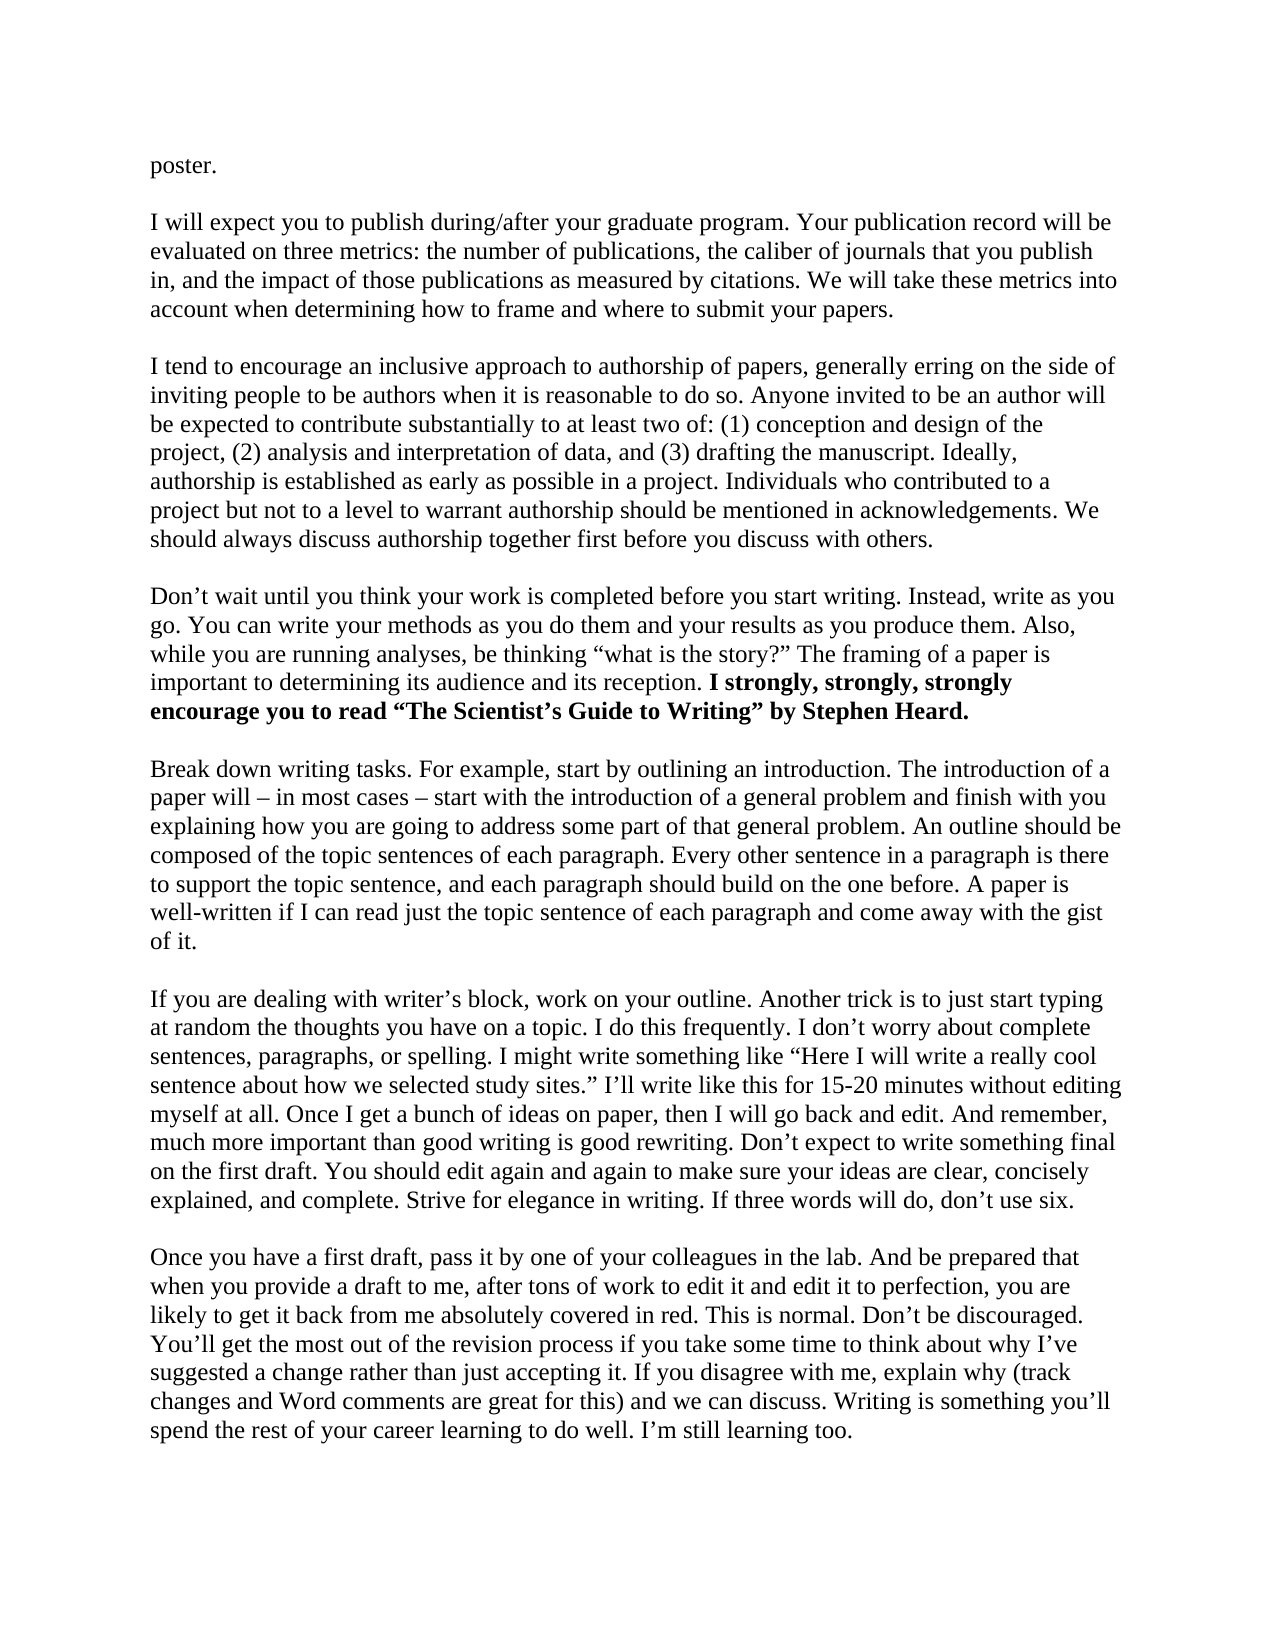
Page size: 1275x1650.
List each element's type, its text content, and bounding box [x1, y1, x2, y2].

text I will expect you to publish during/after your graduate program. Your publication record will be evaluated on three metrics: the number of publications, the caliber of journals that you publish in, and the impact of those publications as measured by citations. We will take these metrics into account when determining how to frame and where to submit your papers. [150, 207, 1125, 322]
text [150, 150, 1125, 179]
text Break down writing tasks. For example, start by outlining an introduction. The introduction of a paper will – in most cases – start with the introduction of a general problem and finish with you explaining how you are going to address some part of that general problem. An outline should be composed of the topic sentences of each paragraph. Every other sentence in a paragraph is there to support the topic sentence, and each paragraph should build on the one before. A paper is well-written if I can read just the topic sentence of each paragraph and come away with the gist of it. [150, 754, 1122, 955]
text If you are dealing with writer’s block, work on your outline. Another trick is to just start typing at random the thoughts you have on a topic. I do this frequently. I don’t worry about complete sentences, paragraphs, or spelling. I might write something like “Here I will write a really cool sentence about how we selected study sites.” I’ll write like this for 15-20 minutes without editing myself at all. Once I get a bunch of ideas on paper, then I will go back and edit. And remember, much more important than good writing is good rewriting. Don’t expect to write something final on the first draft. You should edit again and again to make sure your ideas are clear, concisely explained, and complete. Strive for elegance in writing. If three words will do, don’t use six. [150, 984, 1122, 1214]
text I tend to encourage an inclusive approach to authorship of papers, generally erring on the side of inviting people to be authors when it is reasonable to do so. Anyone invited to be an author will be expected to contribute substantially to at least two of: (1) conception and design of the project, (2) analysis and interpretation of data, and (3) drafting the manuscript. Ideally, authorship is established as early as possible in a project. Individuals who contributed to a project but not to a level to warrant authorship should be mentioned in acknowledgements. We should always discuss authorship together first before you discuss with others. [150, 351, 1116, 552]
text Don’t wait until you think your work is completed before you start writing. Instead, write as you go. You can write your methods as you do them and your results as you produce them. Also, while you are running analyses, be thinking “what is the story?” The framing of a paper is important to determining its audience and its reception. I strongly, strongly, strongly encourage you to read “The Scientist’s Guide to Writing” by Stephen Heard. [150, 581, 1116, 725]
text Once you have a first draft, pass it by one of your colleagues in the lab. And be prepared that when you provide a draft to me, after tons of work to edit it and edit it to perfection, you are likely to get it back from me absolutely covered in red. This is normal. Don’t be discouraged. You’ll get the most out of the revision process if you take some time to think about why I’ve suggested a change rather than just accepting it. If you disagree with me, explain why (track changes and Word comments are great for this) and we can discuss. Writing is something you’ll spend the rest of your career learning to do well. I’m still learning too. [150, 1242, 1122, 1444]
